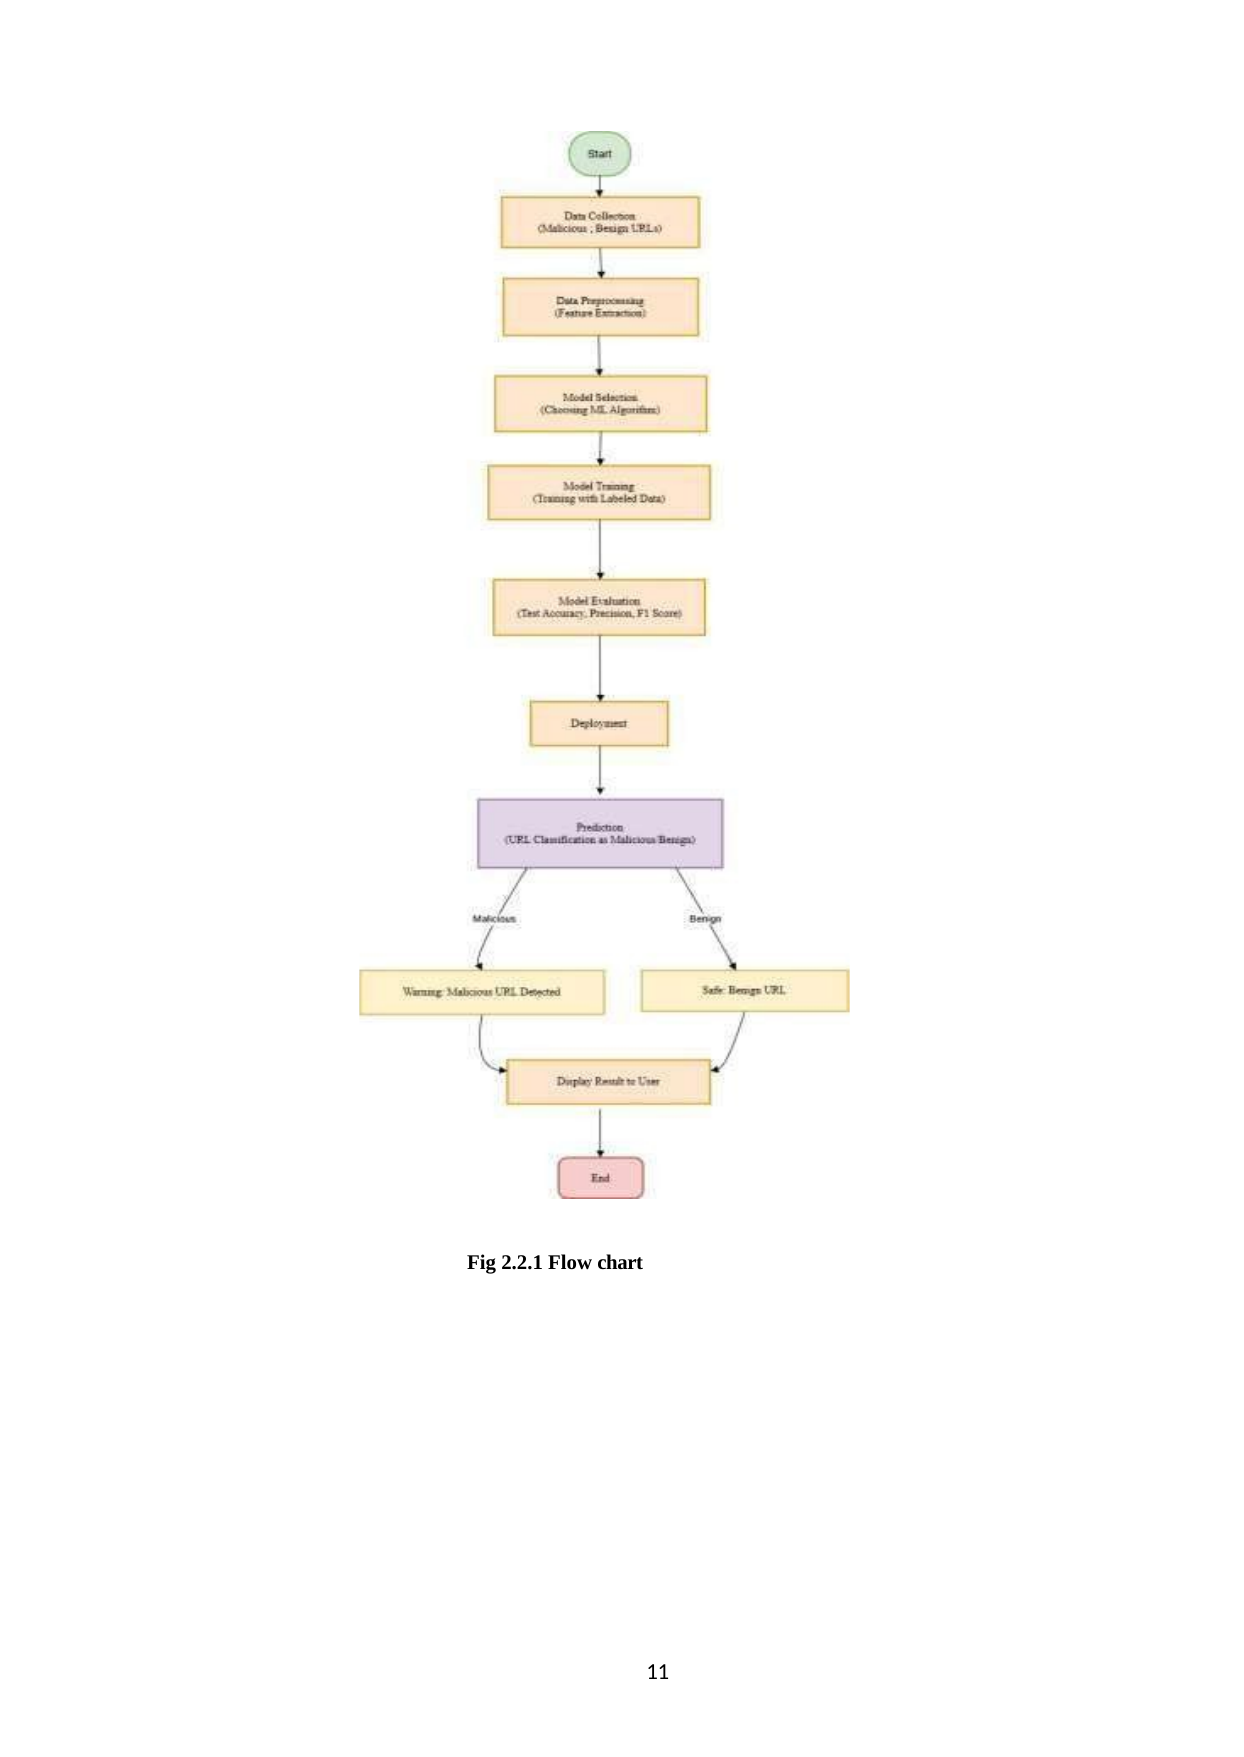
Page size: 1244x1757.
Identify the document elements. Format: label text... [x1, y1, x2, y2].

picture [359, 131, 850, 1199]
text Fig 2.2.1 Flow chart [104, 1250, 1005, 1274]
